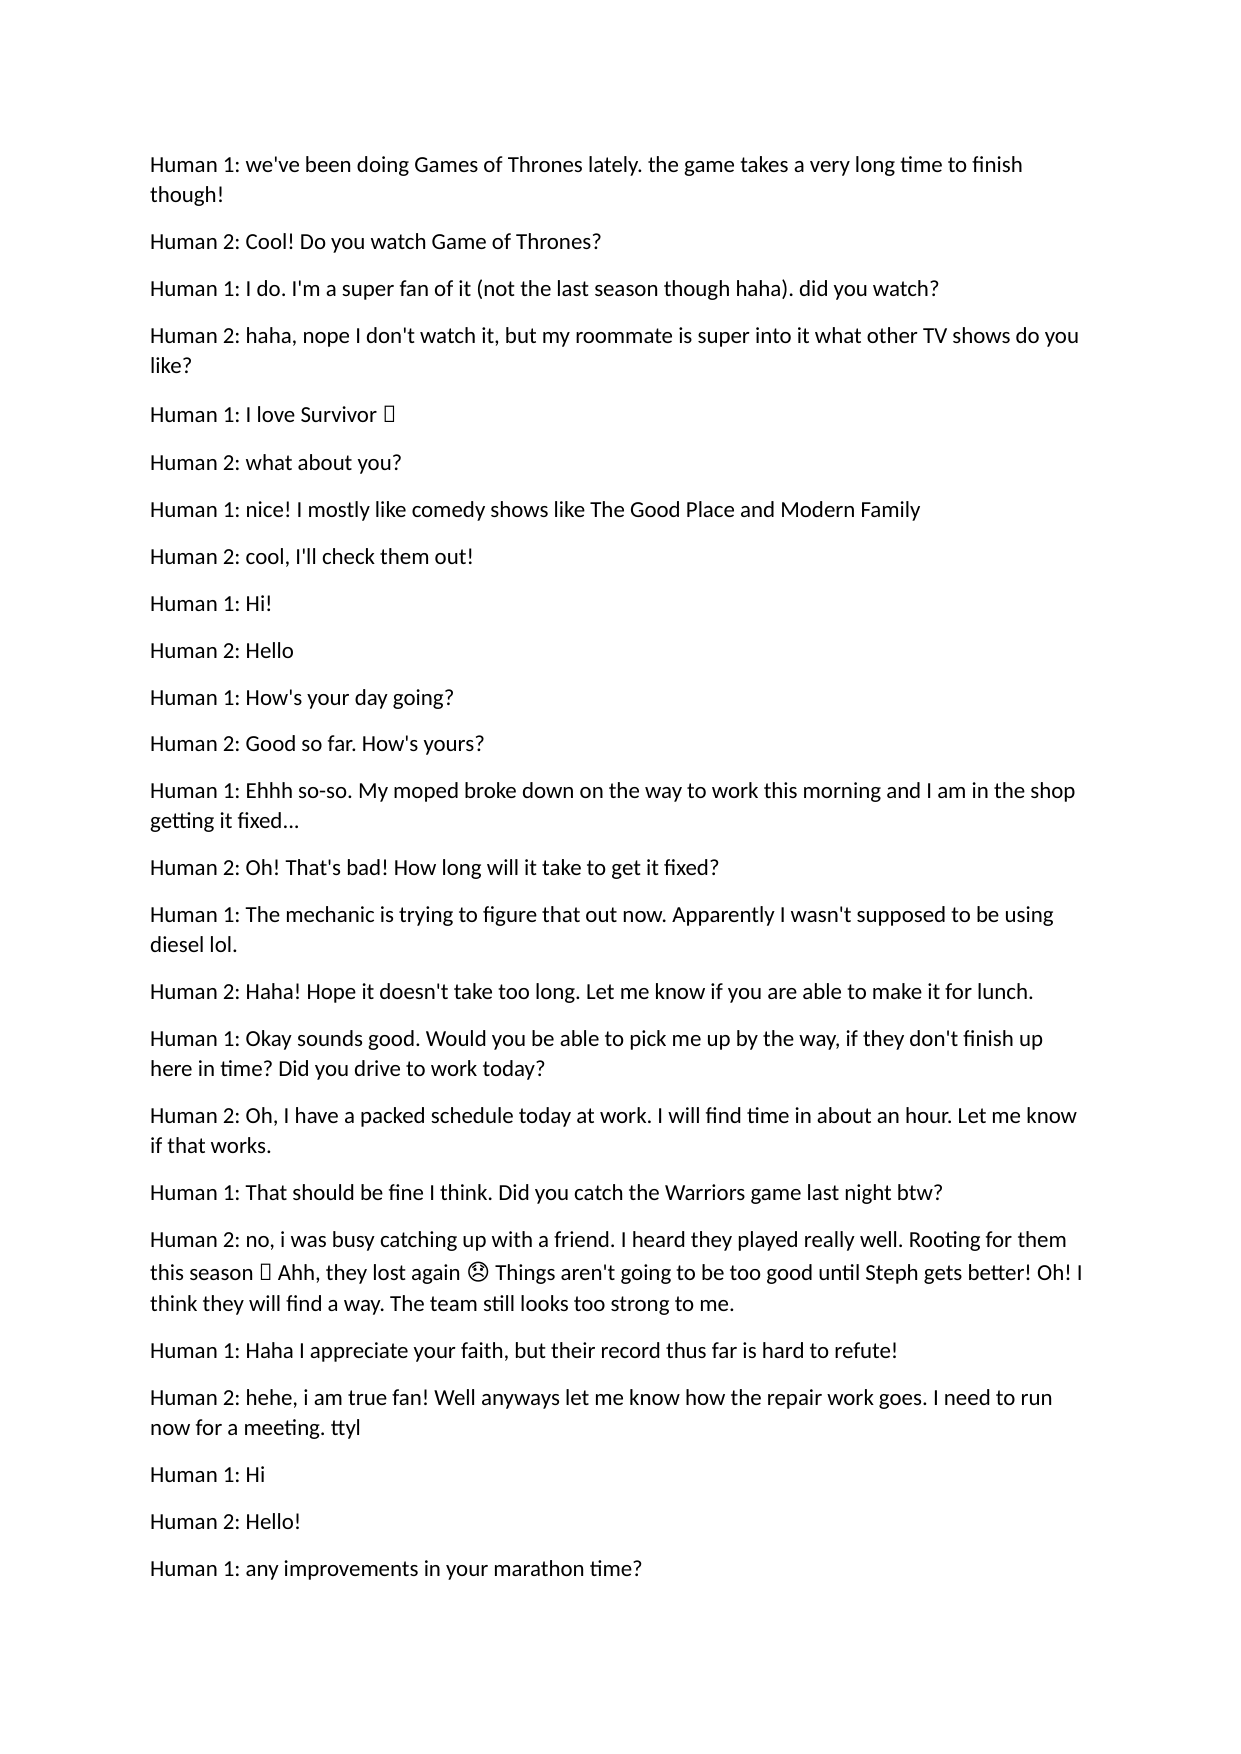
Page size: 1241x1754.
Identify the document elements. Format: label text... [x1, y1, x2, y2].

text Human 1: That should be fine I think. Did you catch the Warriors game last night btw? [150, 1178, 1090, 1207]
text Human 1: The mechanic is trying to figure that out now. Apparently I wasn't supposed to be using diesel lol. [150, 900, 1090, 959]
text Human 1: How's your day going? [150, 683, 1090, 711]
text Human 2: Hello! [150, 1507, 1090, 1535]
text Human 2: Haha! Hope it doesn't take too long. Let me know if you are able to make it for lunch. [150, 977, 1090, 1006]
text Human 2: Hello [150, 636, 1090, 664]
text Human 2: no, i was busy catching up with a friend. I heard they played really well. Rooting for them this season 🙂 Ahh, they lost again 😞 Things aren't going to be too good until Steph gets better! Oh! I think they will find a way. The team still looks too strong to me. [150, 1225, 1090, 1317]
text Human 2: hehe, i am true fan! Well anyways let me know how the repair work goes. I need to run now for a meeting. ttyl [150, 1383, 1090, 1441]
text Human 2: cool, I'll check them out! [150, 542, 1090, 570]
text Human 2: Oh, I have a packed schedule today at work. I will find time in about an hour. Let me know if that works. [150, 1101, 1090, 1160]
text Human 1: any improvements in your marathon time? [150, 1554, 1090, 1582]
text Human 1: Haha I appreciate your faith, but their record thus far is hard to refute! [150, 1336, 1090, 1364]
text Human 2: Good so far. How's yours? [150, 729, 1090, 758]
text Human 2: Oh! That's bad! How long will it take to get it fixed? [150, 853, 1090, 882]
text Human 2: Cool! Do you watch Game of Thrones? [150, 227, 1090, 255]
text Human 2: what about you? [150, 448, 1090, 476]
text Human 1: Hi [150, 1460, 1090, 1488]
text Human 1: Ehhh so-so. My moped broke down on the way to work this morning and I am in the shop getting it fixed... [150, 776, 1090, 835]
text Human 1: I do. I'm a super fan of it (not the last season though haha). did you watch? [150, 274, 1090, 302]
text Human 1: I love Survivor 🙂 [150, 398, 1090, 429]
text Human 1: nice! I mostly like comedy shows like The Good Place and Modern Family [150, 495, 1090, 523]
text Human 2: haha, nope I don't watch it, but my roommate is super into it what other TV shows do you like? [150, 321, 1090, 379]
text Human 1: we've been doing Games of Thrones lately. the game takes a very long time to finish though! [150, 150, 1090, 208]
text Human 1: Okay sounds good. Would you be able to pick me up by the way, if they don't finish up here in time? Did you drive to work today? [150, 1024, 1090, 1083]
text Human 1: Hi! [150, 589, 1090, 617]
